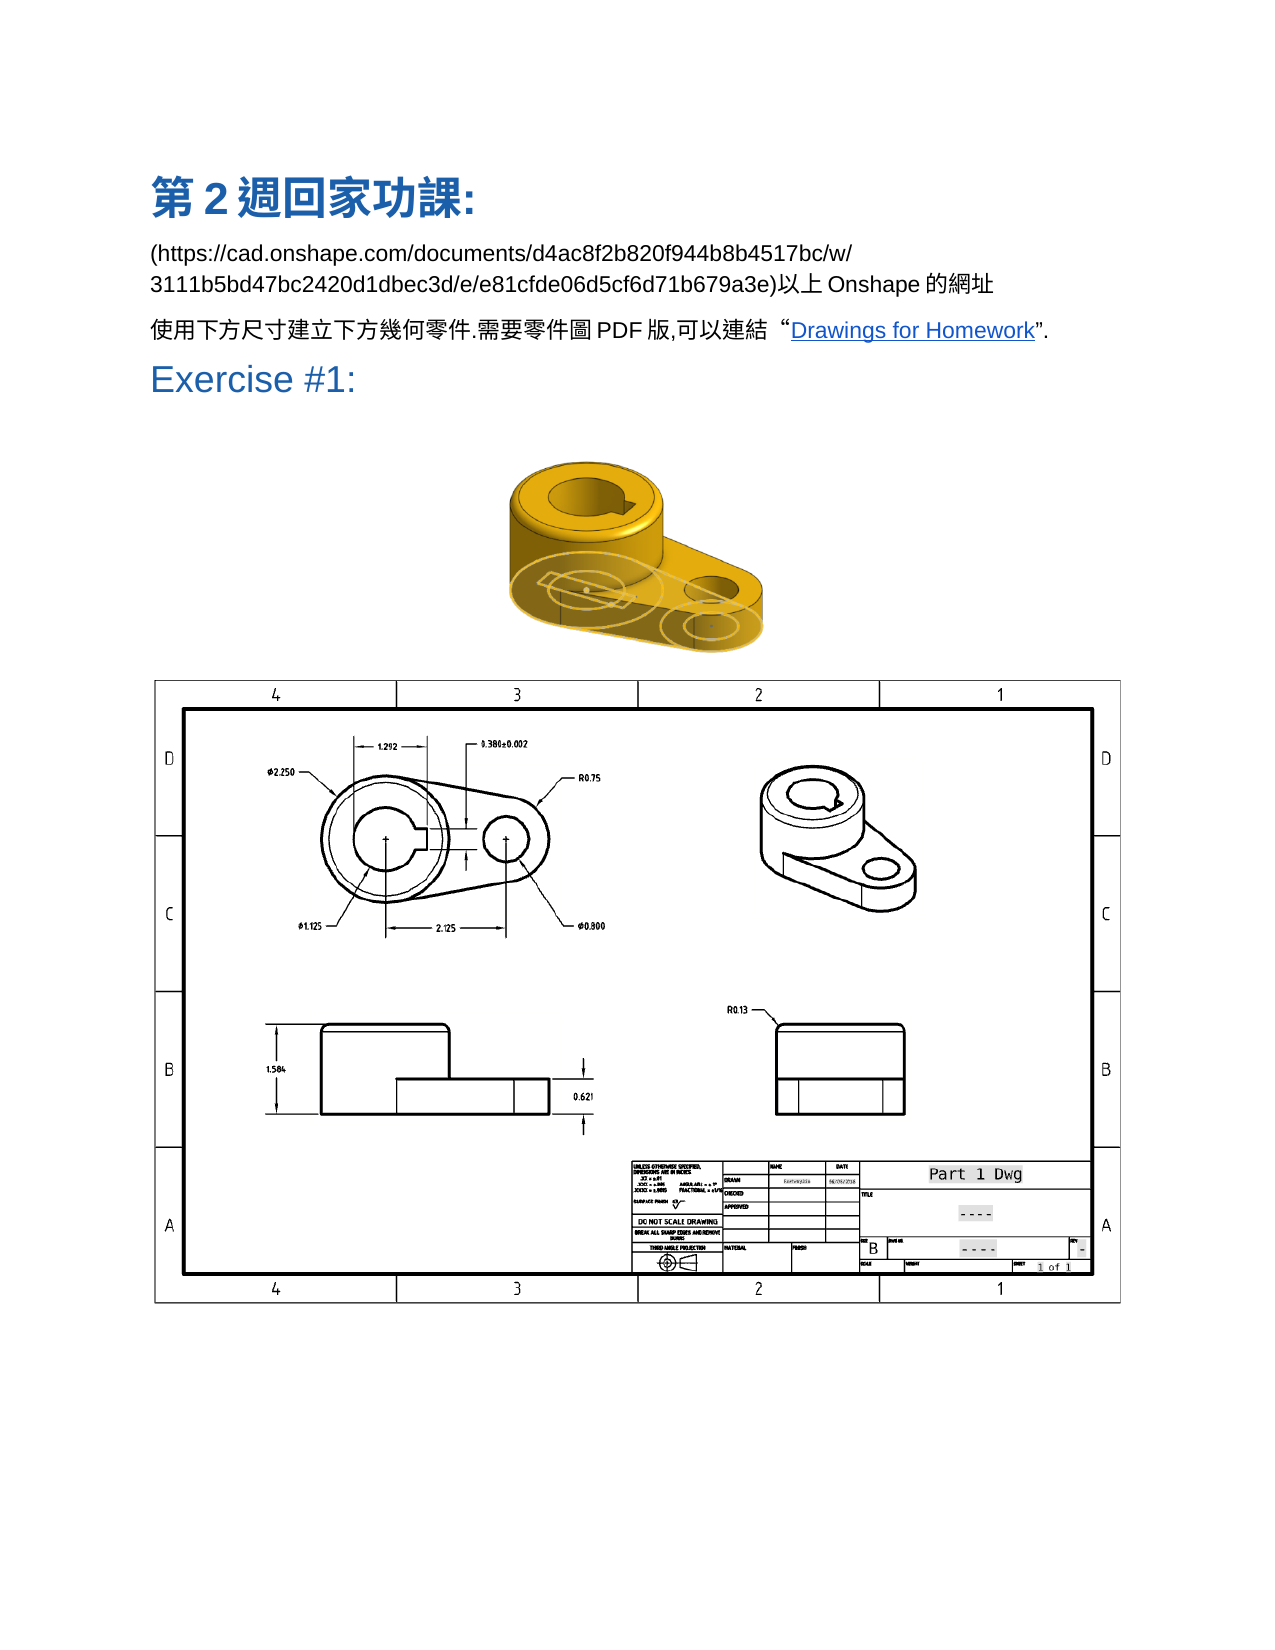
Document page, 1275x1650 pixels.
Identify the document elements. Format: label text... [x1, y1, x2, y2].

text 使用下方尺寸建立下方幾何零件.需要零件圖PDF版,可以連結“Drawings for Homework”. [150, 312, 1125, 345]
subtitle 第2週回家功課: [150, 162, 1125, 227]
subtitle Exercise #1: [150, 358, 1125, 401]
picture [497, 452, 778, 668]
picture [154, 680, 1121, 1304]
text (https://cad.onshape.com/documents/d4ac8f2b820f944b8b4517bc/w/3111b5bd47bc2420d1dbec3d/e/e81cfde06d5cf6d71b679a3e)以上Onshape的網址 [150, 240, 1125, 299]
